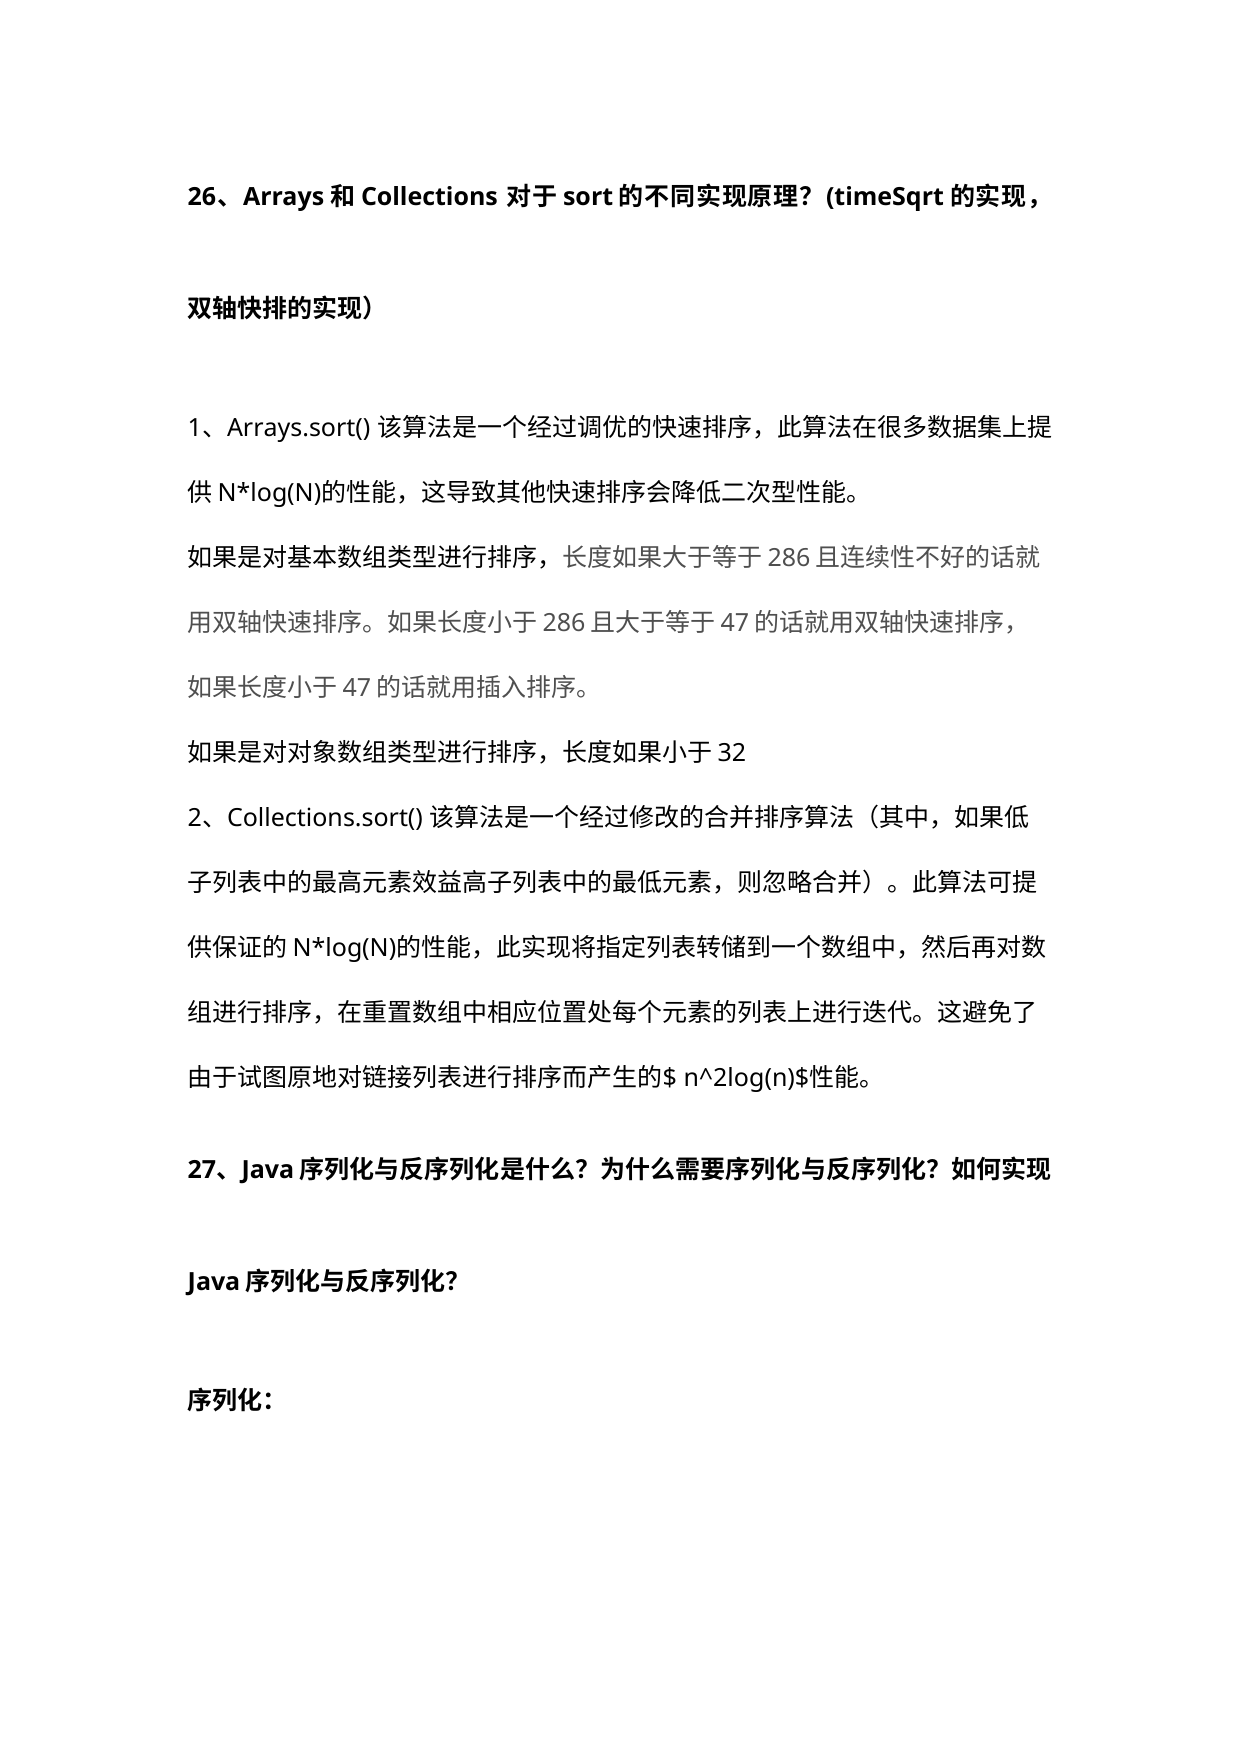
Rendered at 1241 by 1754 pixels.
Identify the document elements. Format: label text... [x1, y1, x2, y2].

text 序列化： [187, 1366, 1053, 1431]
text 如果是对对象数组类型进行排序，长度如果小于32 [187, 718, 1053, 783]
text 如果是对基本数组类型进行排序，长度如果大于等于286且连续性不好的话就用双轴快速排序。如果长度小于286且大于等于47的话就用双轴快速排序，如果长度小于47的话就用插入排序。 [187, 523, 1053, 718]
subtitle 27、Java序列化与反序列化是什么？为什么需要序列化与反序列化？如何实现Java序列化与反序列化？ [187, 1135, 1053, 1312]
text 2、Collections.sort() 该算法是一个经过修改的合并排序算法（其中，如果低子列表中的最高元素效益高子列表中的最低元素，则忽略合并）。此算法可提供保证的N*log(N)的性能，此实现将指定列表转储到一个数组中，然后再对数组进行排序，在重置数组中相应位置处每个元素的列表上进行迭代。这避免了由于试图原地对链接列表进行排序而产生的$ n^2log(n)$性能。 [187, 783, 1053, 1108]
subtitle 26、Arrays和Collections 对于sort的不同实现原理？(timeSqrt的实现，双轴快排的实现） [187, 162, 1053, 339]
text 1、Arrays.sort() 该算法是一个经过调优的快速排序，此算法在很多数据集上提供N*log(N)的性能，这导致其他快速排序会降低二次型性能。 [187, 393, 1053, 523]
